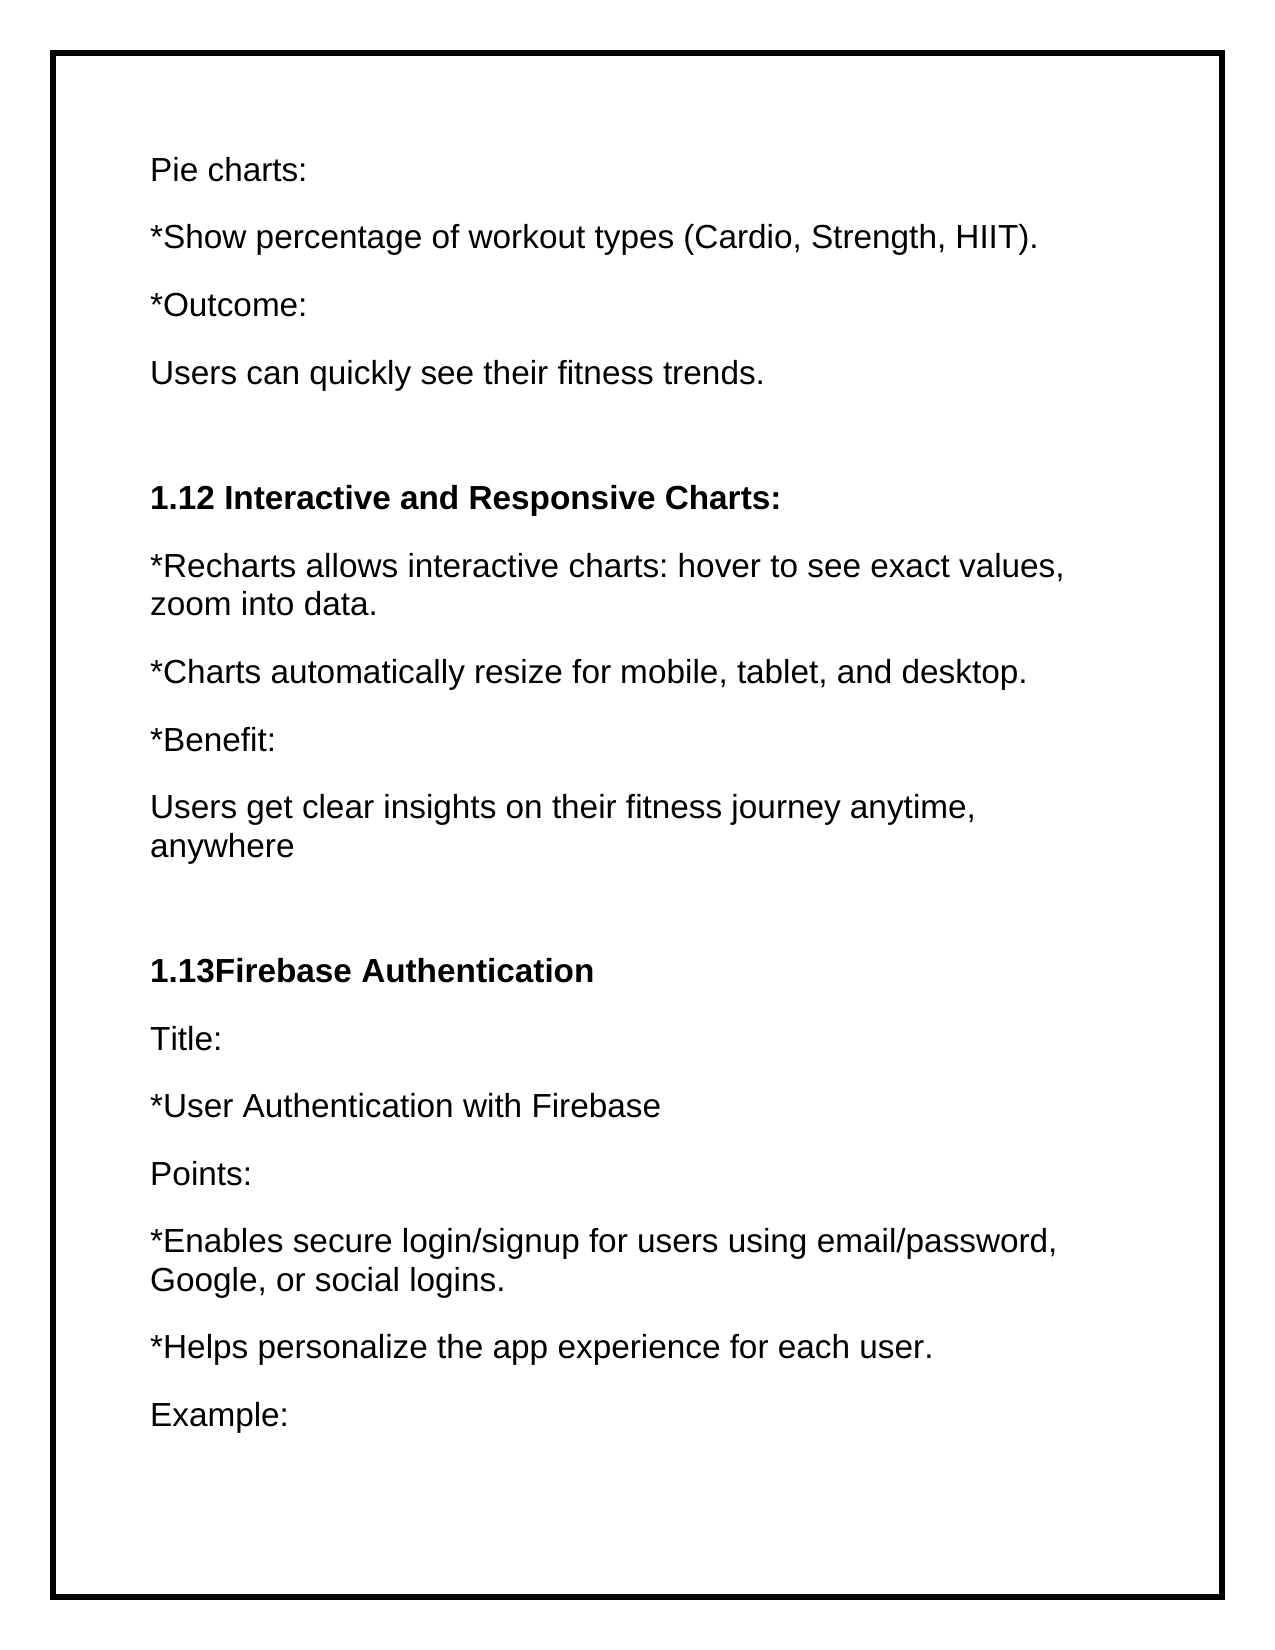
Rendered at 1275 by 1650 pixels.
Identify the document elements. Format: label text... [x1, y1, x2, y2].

text *Outcome: [150, 285, 1125, 324]
text *Show percentage of workout types (Cardio, Strength, HIIT). [150, 218, 1125, 256]
text *Enables secure login/signup for users using email/password, Google, or social logins. [150, 1222, 1125, 1298]
text Title: [150, 1019, 1125, 1057]
text *Charts automatically resize for mobile, tablet, and desktop. [150, 652, 1125, 690]
text Users get clear insights on their fitness journey anytime, anywhere [150, 787, 1125, 864]
text *User Authentication with Firebase [150, 1086, 1125, 1125]
text Pie charts: [150, 150, 1125, 188]
text Points: [150, 1154, 1125, 1192]
text *Helps personalize the app experience for each user. [150, 1328, 1125, 1366]
text *Benefit: [150, 719, 1125, 758]
text 1.12 Interactive and Responsive Charts: [150, 478, 1125, 517]
text Users can quickly see their fitness trends. [150, 353, 1125, 391]
text 1.13Firebase Authentication [150, 951, 1125, 989]
text Example: [150, 1395, 1125, 1434]
text *Recharts allows interactive charts: hover to see exact values, zoom into data. [150, 546, 1125, 623]
